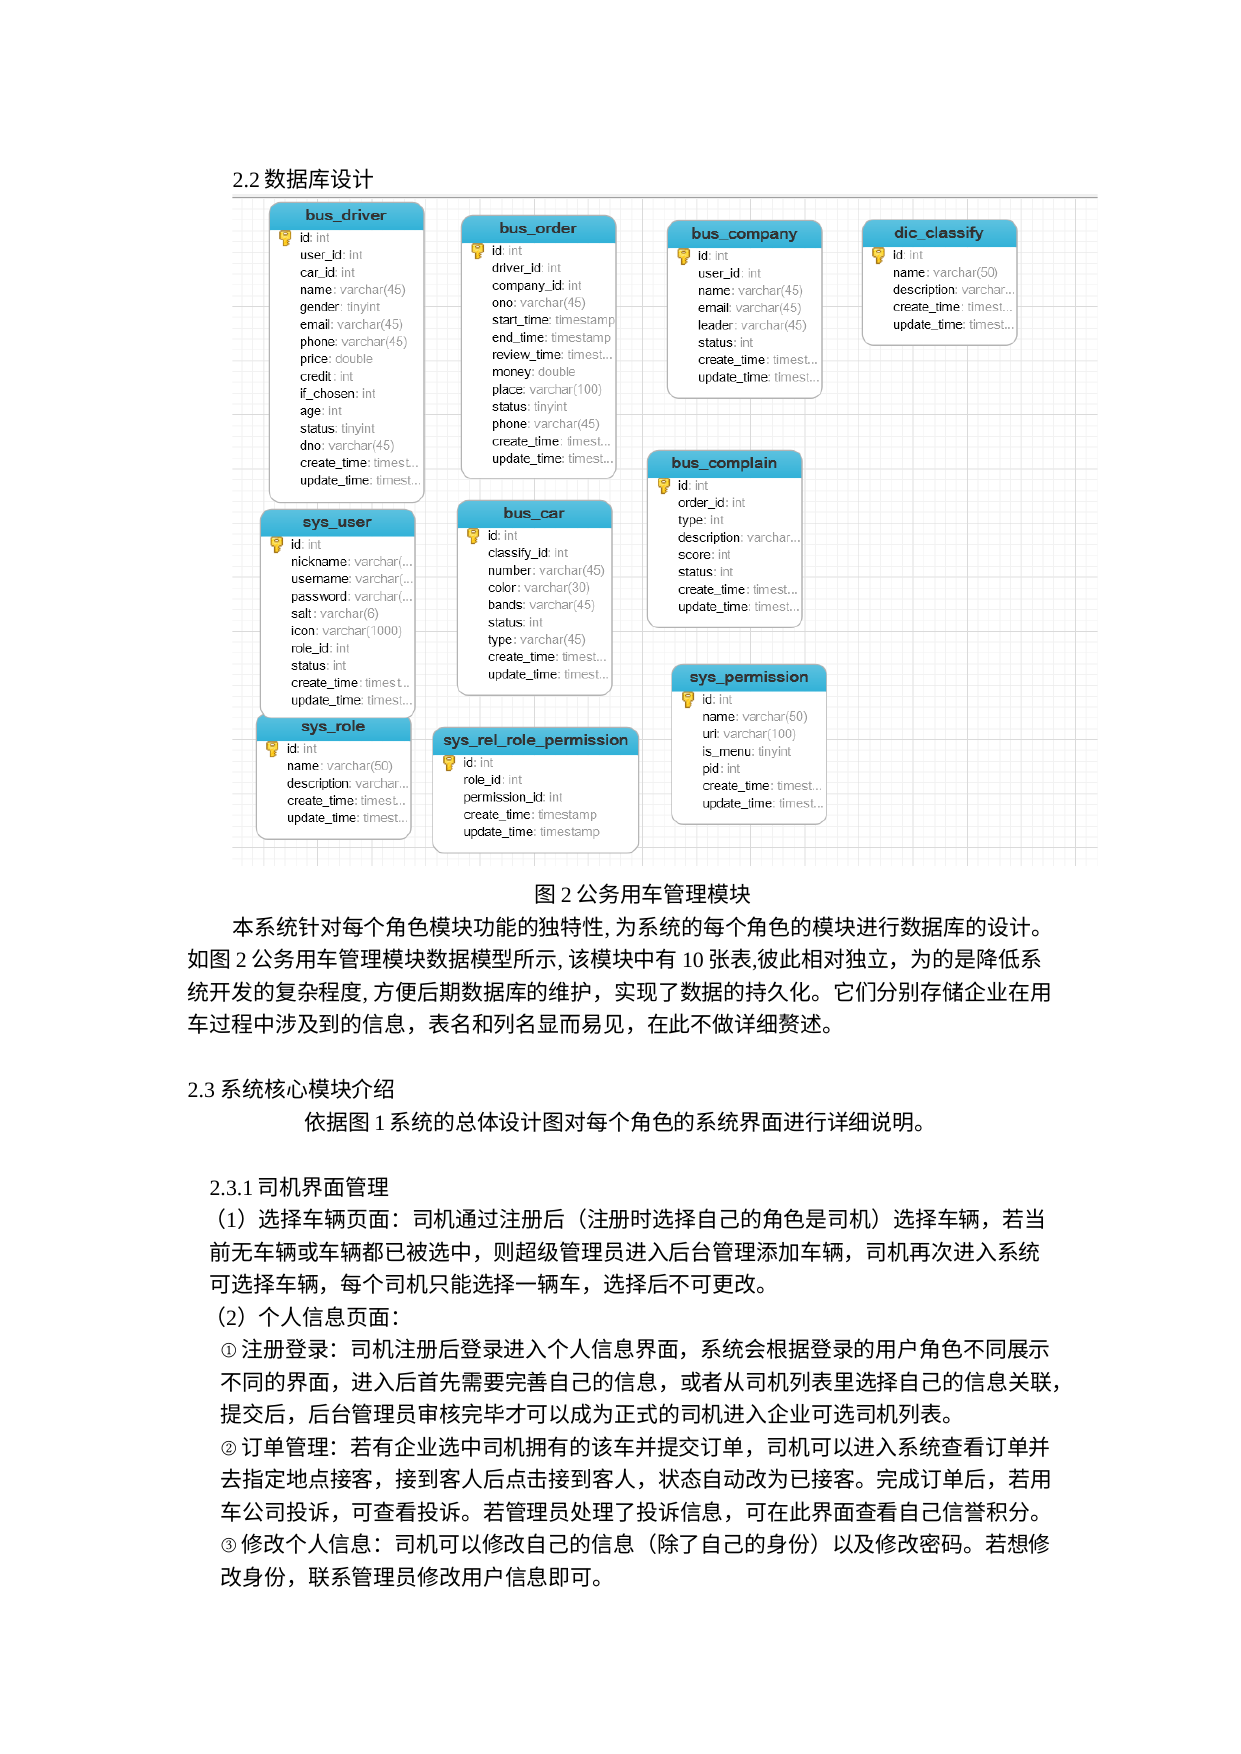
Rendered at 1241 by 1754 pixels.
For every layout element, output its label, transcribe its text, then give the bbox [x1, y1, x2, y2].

text 本系统针对每个角色模块功能的独特性, 为系统的每个角色的模块进行数据库的设计。如图2公务用车管理模块数据模型所示, 该模块中有10张表,彼此相对独立，为的是降低系统开发的复杂程度, 方便后期数据库的维护，实现了数据的持久化。它们分别存储企业在用车过程中涉及到的信息，表名和列名显而易见，在此不做详细赘述。 [187, 909, 1053, 1039]
text ②订单管理：若有企业选中司机拥有的该车并提交订单，司机可以进入系统查看订单并去指定地点接客，接到客人后点击接到客人，状态自动改为已接客。完成订单后，若用车公司投诉，可查看投诉。若管理员处理了投诉信息，可在此界面查看自己信誉积分。 [220, 1429, 1053, 1527]
text （1）选择车辆页面：司机通过注册后（注册时选择自己的角色是司机）选择车辆，若当前无车辆或车辆都已被选中，则超级管理员进入后台管理添加车辆，司机再次进入系统可选择车辆，每个司机只能选择一辆车，选择后不可更改。 [187, 1202, 1053, 1299]
text ③修改个人信息：司机可以修改自己的信息（除了自己的身份）以及修改密码。若想修改身份，联系管理员修改用户信息即可。 [220, 1527, 1053, 1592]
picture [232, 194, 1098, 866]
text 2.2数据库设计 [187, 162, 1053, 194]
text 2.3 系统核心模块介绍 [187, 1072, 1053, 1104]
text ①注册登录：司机注册后登录进入个人信息界面，系统会根据登录的用户角色不同展示不同的界面，进入后首先需要完善自己的信息，或者从司机列表里选择自己的信息关联，提交后，后台管理员审核完毕才可以成为正式的司机进入企业可选司机列表。 [220, 1332, 1053, 1429]
text 图2公务用车管理模块 [187, 877, 1053, 909]
text 2.3.1司机界面管理 [187, 1169, 1053, 1202]
text 依据图1系统的总体设计图对每个角色的系统界面进行详细说明。 [187, 1104, 1053, 1137]
text （2）个人信息页面： [187, 1299, 1053, 1332]
